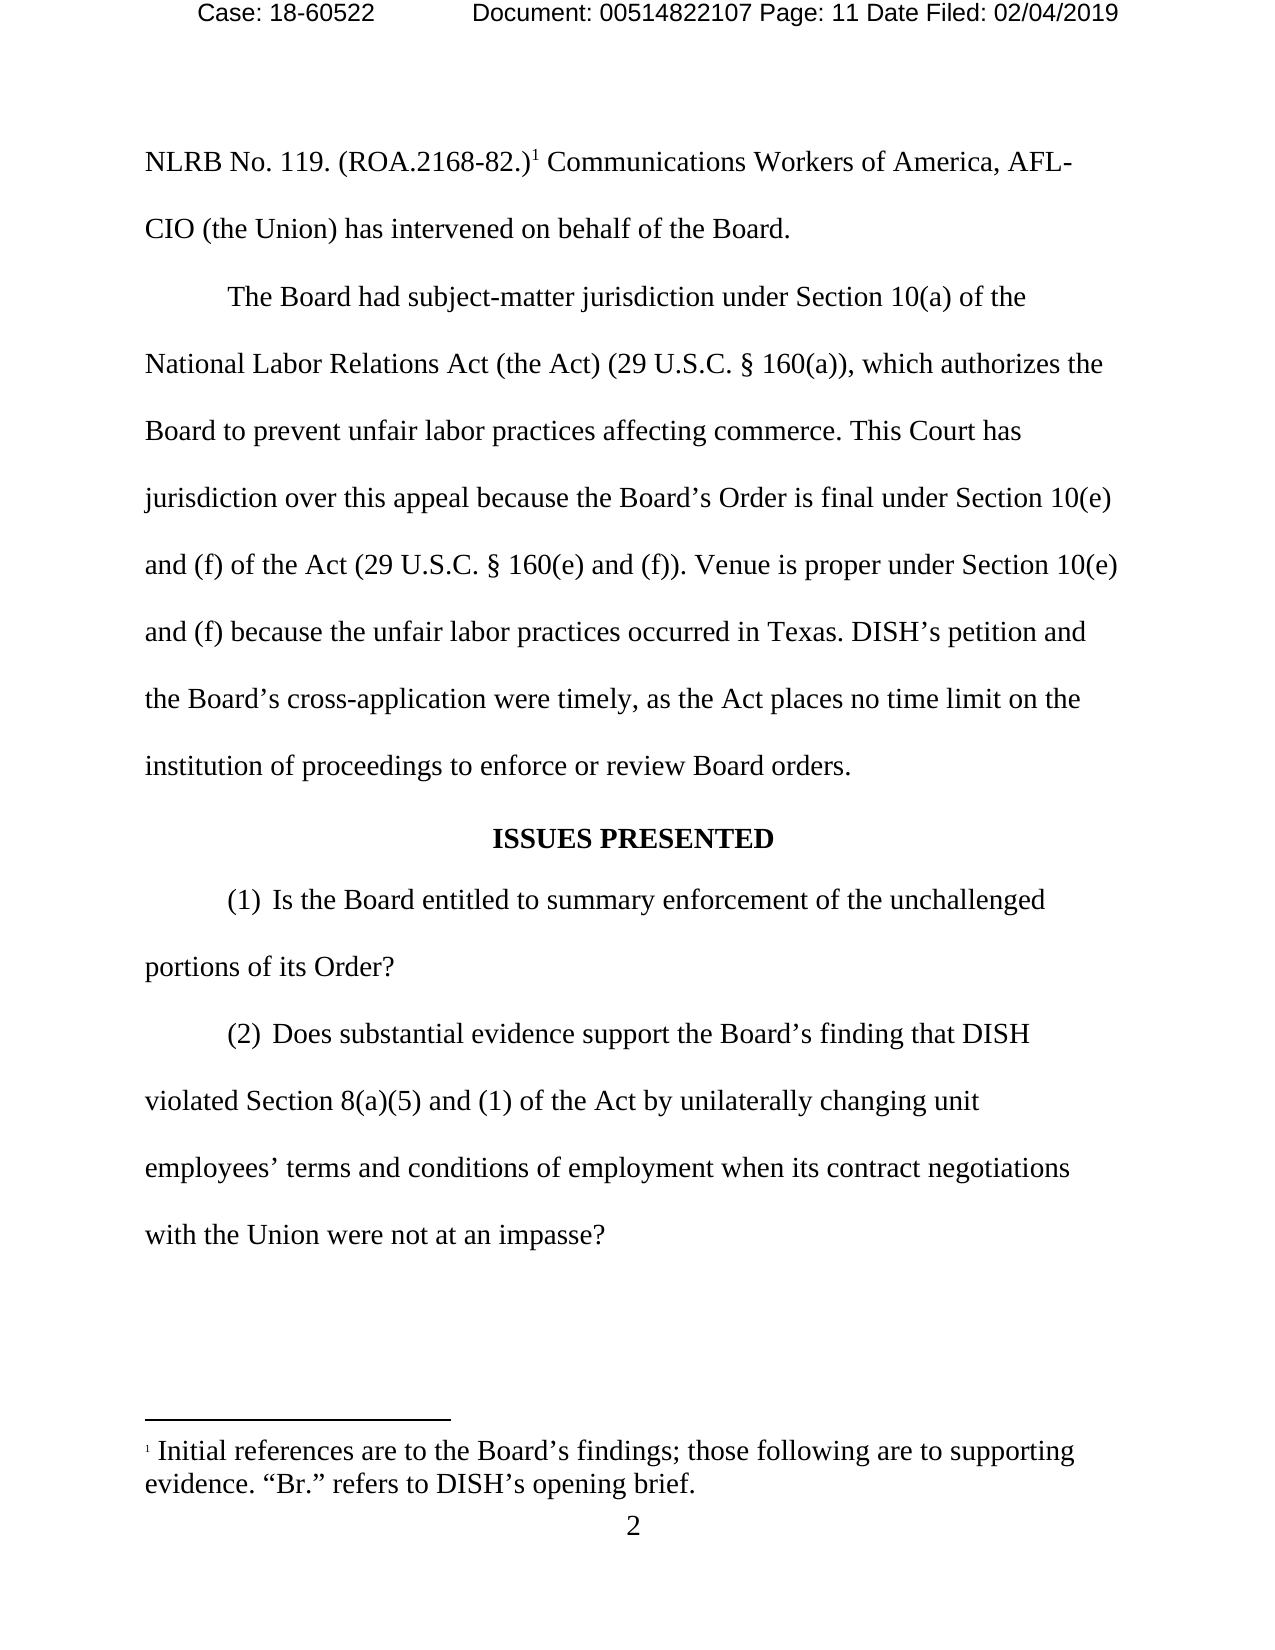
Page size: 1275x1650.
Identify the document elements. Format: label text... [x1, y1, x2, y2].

text 1 Initial references are to the Board’s findings; those following are to supporting evidence. “Br.” refers to DISH’s opening brief. [144, 1433, 1092, 1500]
text Case: 18-60522 Document: 00514822107 Page: 11 Date Filed: 02/04/2019 [197, 0, 1122, 27]
text NLRB No. 119. (ROA.2168-82.)1 Communications Workers of America, AFL-CIO (the Union) has intervened on behalf of the Board. [144, 118, 1100, 252]
list Is the Board entitled to summary enforcement of the unchallenged portions of its Order? [144, 856, 1047, 990]
text The Board had subject-matter jurisdiction under Section 10(a) of the National Labor Relations Act (the Act) (29 U.S.C. § 160(a)), which authorizes the Board to prevent unfair labor practices affecting commerce. This Court has jurisdiction over this appeal because the Board’s Order is final under Section 10(e) and (f) of the Act (29 U.S.C. § 160(e) and (f)). Venue is proper under Section 10(e) and (f) because the unfair labor practices occurred in Texas. DISH’s petition and the Board’s cross-application were timely, as the Act places no time limit on the institution of proceedings to enforce or review Board orders. [144, 253, 1122, 789]
text 2 [144, 1508, 1122, 1542]
list Does substantial evidence support the Board’s finding that DISH violated Section 8(a)(5) and (1) of the Act by unilaterally changing unit employees’ terms and conditions of employment when its contract negotiations with the Union were not at an impasse? [144, 990, 1077, 1258]
text ISSUES PRESENTED [144, 822, 1122, 855]
